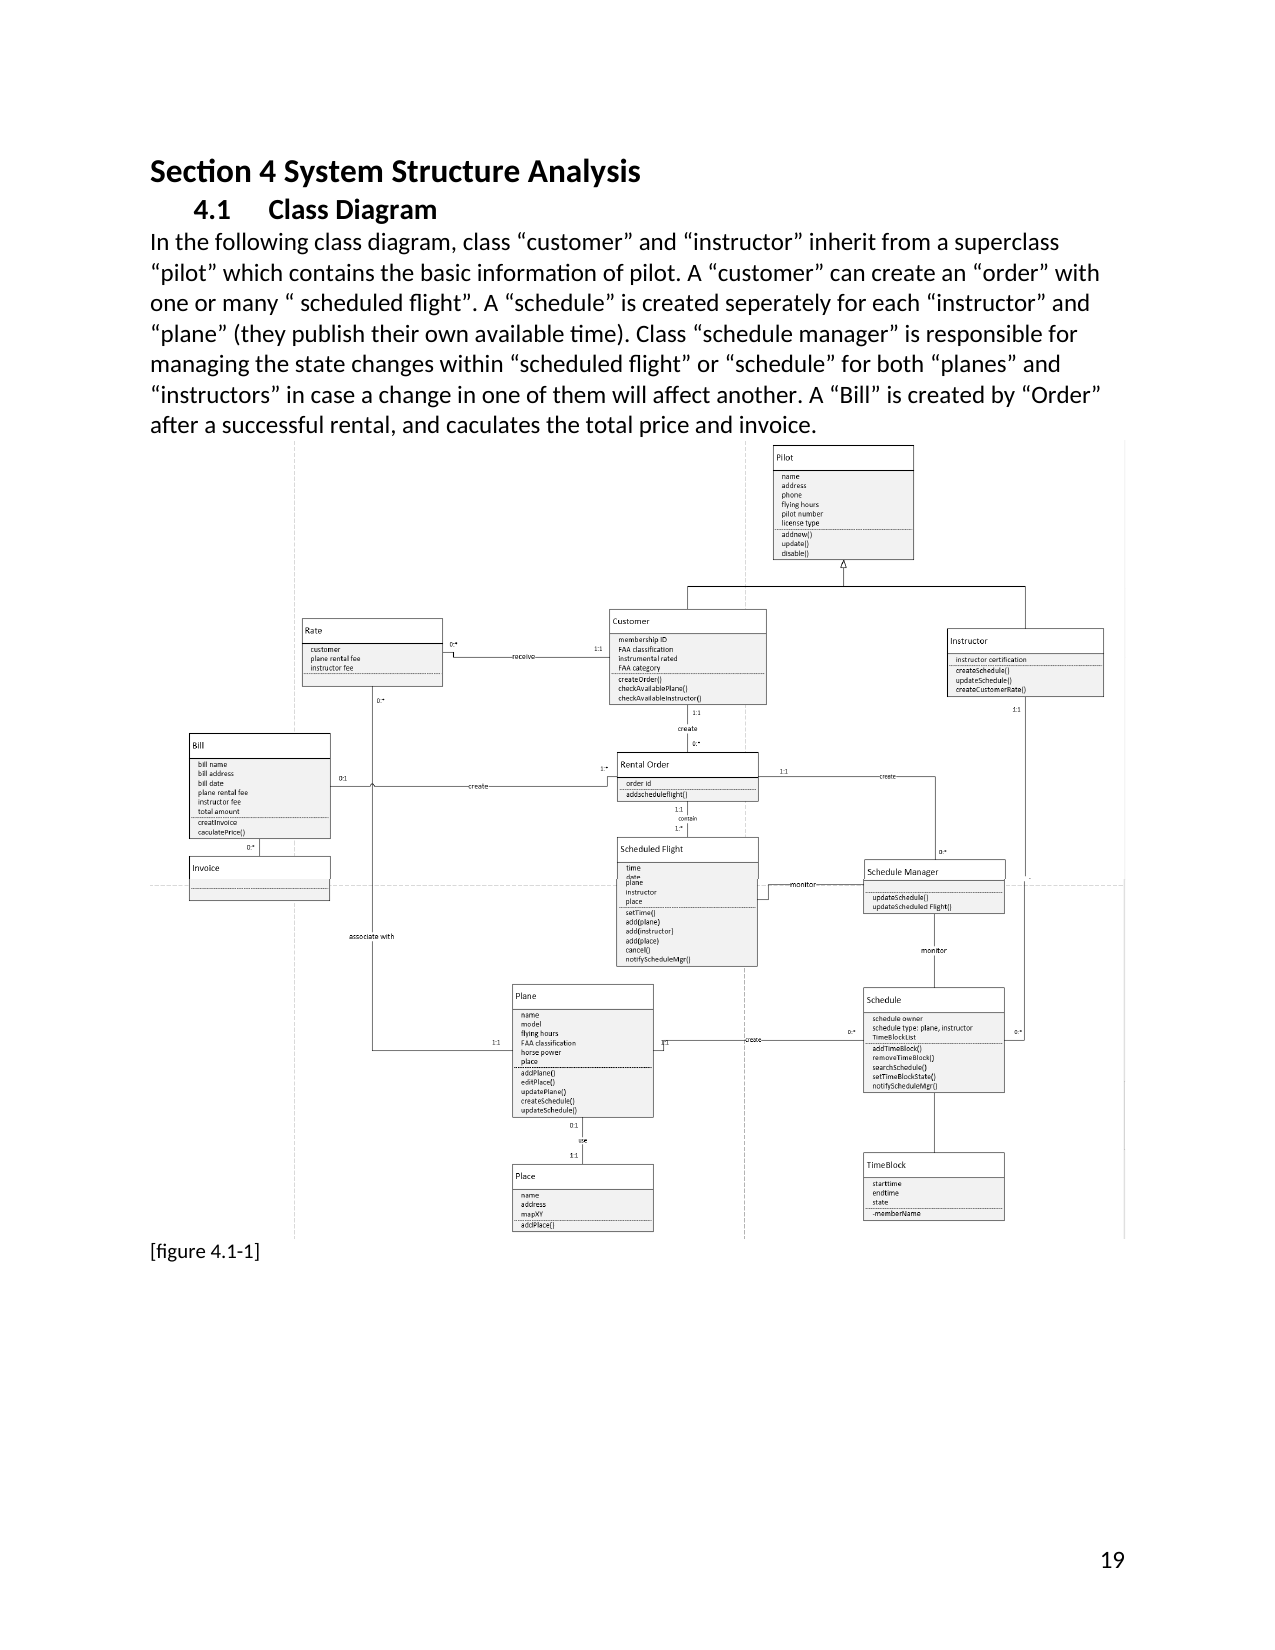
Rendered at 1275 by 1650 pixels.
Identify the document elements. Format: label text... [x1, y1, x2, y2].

list Class Diagram [193, 191, 1125, 226]
text [figure 4.1-1] [150, 1239, 1125, 1264]
text Section 4 System Structure Analysis [150, 150, 1125, 191]
text In the following class diagram, class “customer” and “instructor” inherit from a superclass “pilot” which contains the basic information of pilot. A “customer” can create an “order” with one or many “ scheduled flight”. A “schedule” is created seperately for each “instructor” and “plane” (they publish their own available time). Class “schedule manager” is responsible for managing the state changes within “scheduled flight” or “schedule” for both “planes” and “instructors” in case a change in one of them will affect another. A “Bill” is created by “Order” after a successful rental, and caculates the total price and invoice. [150, 226, 1125, 440]
